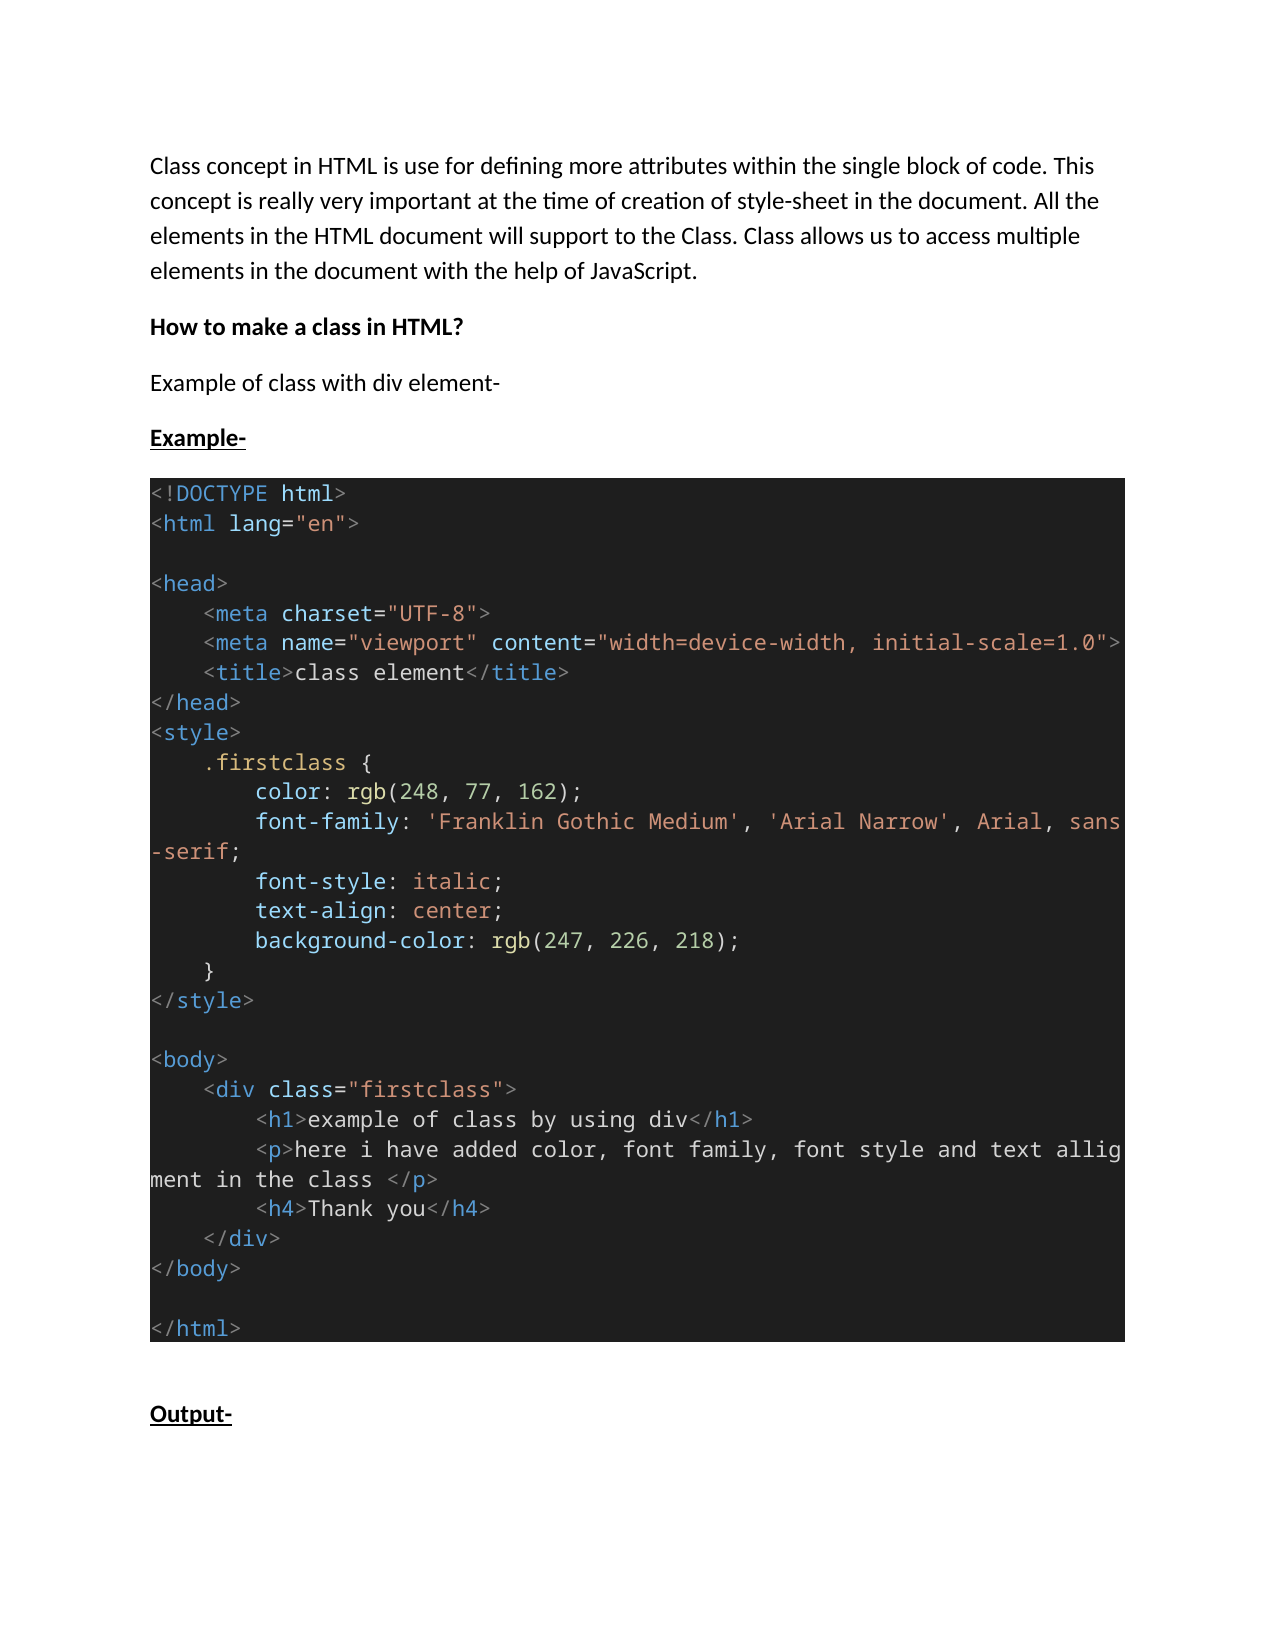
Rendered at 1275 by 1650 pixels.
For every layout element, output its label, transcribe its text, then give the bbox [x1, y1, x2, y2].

text color: rgb(248, 77, 162); [150, 776, 1125, 806]
text </div> [150, 1223, 1125, 1253]
text </style> [150, 985, 1125, 1014]
text </body> [150, 1253, 1125, 1283]
text Class concept in HTML is use for defining more attributes within the single block of code. This concept is really very important at the time of creation of style-sheet in the document. All the elements in the HTML document will support to the Class. Class allows us to access multiple elements in the document with the help of JavaScript. [150, 150, 1125, 286]
text </html> [150, 1312, 1125, 1342]
text </head> [150, 687, 1125, 717]
text <title>class element</title> [150, 657, 1125, 687]
text <style> [150, 717, 1125, 746]
text Example of class with div element- [150, 367, 1125, 397]
text background-color: rgb(247, 226, 218); [150, 925, 1125, 955]
text font-family: 'Franklin Gothic Medium', 'Arial Narrow', Arial, sans-serif; [150, 806, 1125, 866]
text <h4>Thank you</h4> [150, 1193, 1125, 1223]
text <p>here i have added color, font family, font style and text alligment in the class </p> [150, 1134, 1125, 1193]
text } [150, 955, 1125, 985]
text text-align: center; [150, 895, 1125, 925]
text <!DOCTYPE html> [150, 478, 1125, 508]
text Example- [150, 422, 1125, 453]
text Output- [150, 1398, 1125, 1429]
text <meta charset="UTF-8"> [150, 597, 1125, 627]
text <meta name="viewport" content="width=device-width, initial-scale=1.0"> [150, 627, 1125, 657]
text .firstclass { [150, 746, 1125, 776]
text <div class="firstclass"> [150, 1074, 1125, 1104]
text font-style: italic; [150, 866, 1125, 895]
text <head> [150, 568, 1125, 597]
text <h1>example of class by using div</h1> [150, 1104, 1125, 1134]
text <html lang="en"> [150, 508, 1125, 538]
text How to make a class in HTML? [150, 311, 1125, 341]
text <body> [150, 1044, 1125, 1074]
